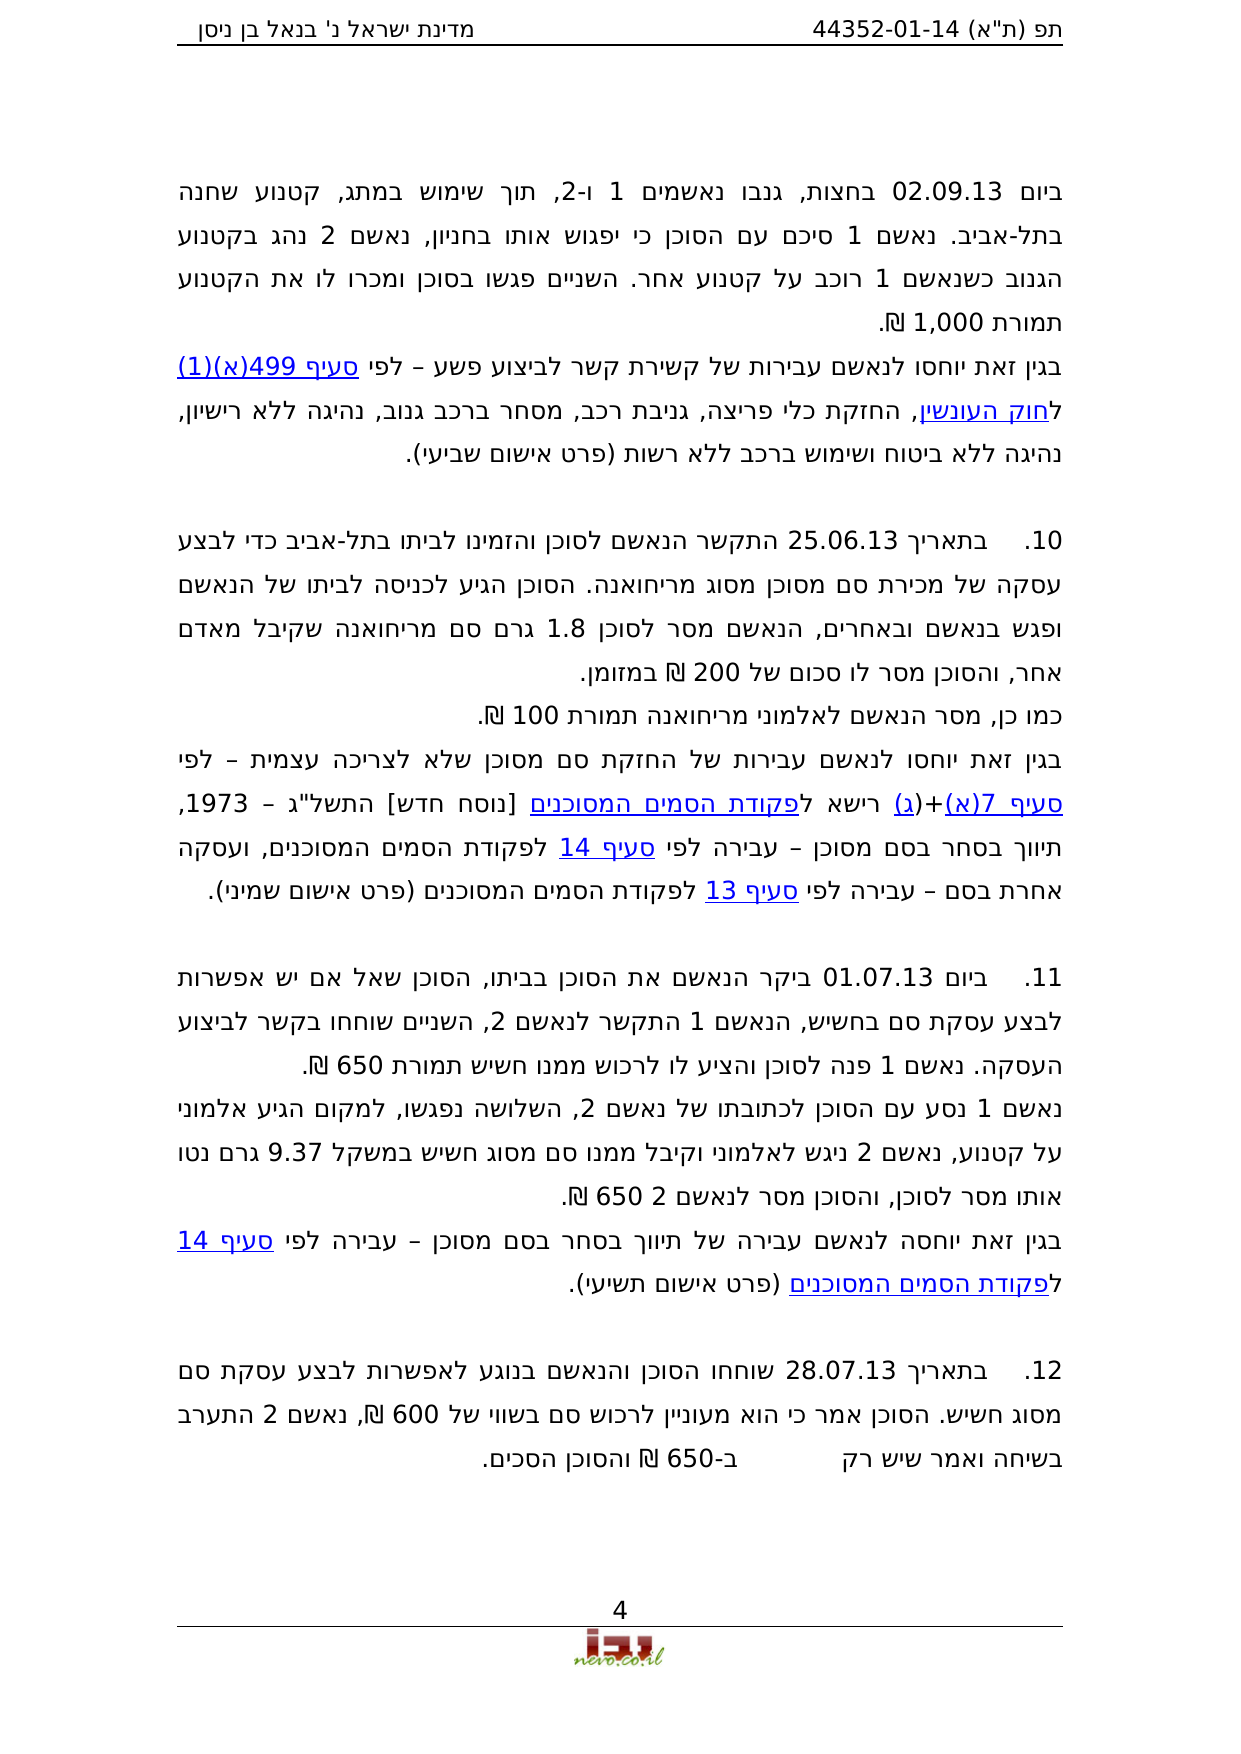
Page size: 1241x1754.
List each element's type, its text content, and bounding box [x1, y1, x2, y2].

text 11. ביום 01.07.13 ביקר הנאשם את הסוכן בביתו, הסוכן שאל אם יש אפשרות לבצע עסקת סם בחשיש, הנאשם 1 התקשר לנאשם 2, השניים שוחחו בקשר לביצוע העסקה. נאשם 1 פנה לסוכן והציע לו לרכוש ממנו חשיש תמורת 650 ₪. [177, 963, 1063, 1080]
text בגין זאת יוחסה לנאשם עבירה של תיווך בסחר בסם מסוכן – עבירה לפי סעיף 14 לפקודת הסמים המסוכנים (פרט אישום תשיעי). [177, 1226, 1063, 1299]
text נאשם 1 נסע עם הסוכן לכתובתו של נאשם 2, השלושה נפגשו, למקום הגיע אלמוני על קטנוע, נאשם 2 ניגש לאלמוני וקיבל ממנו סם מסוג חשיש במשקל נטו אותו מסר לסוכן, והסוכן מסר לנאשם 2 650 ₪. [177, 1095, 1063, 1211]
text בגין זאת יוחסו לנאשם עבירות של קשירת קשר לביצוע פשע – לפי סעיף 499(א)(1) לחוק העונשין, החזקת כלי פריצה, גניבת רכב, מסחר ברכב גנוב, נהיגה ללא רישיון, נהיגה ללא ביטוח ושימוש ברכב ללא רשות (פרט אישום שביעי). [177, 352, 1063, 469]
text בגין זאת יוחסו לנאשם עבירות של החזקת סם מסוכן שלא לצריכה עצמית – לפי סעיף 7(א)+(ג) רישא לפקודת הסמים המסוכנים [נוסח חדש] התשל"ג – 1973, תיווך בסחר בסם מסוכן – עבירה לפי סעיף 14 לפקודת הסמים המסוכנים, ועסקה אחרת בסם – עבירה לפי סעיף 13 לפקודת הסמים המסוכנים (פרט אישום שמיני). [177, 745, 1063, 906]
text 10. בתאריך 25.06.13 התקשר הנאשם לסוכן והזמינו לביתו בתל-אביב כדי לבצע עסקה של מכירת סם מסוכן מסוג מריחואנה. הסוכן הגיע לכניסה לביתו של הנאשם ופגש בנאשם ובאחרים, הנאשם מסר לסוכן סם מריחואנה שקיבל מאדם אחר, והסוכן מסר לו סכום של 200 ₪ במזומן. [177, 527, 1063, 687]
picture [574, 1628, 666, 1667]
text ביום 02.09.13 בחצות, גנבו נאשמים 1 ו-2, תוך שימוש במתג, קטנוע שחנה בתל-אביב. נאשם 1 סיכם עם הסוכן כי יפגוש אותו בחניון, נאשם 2 נהג בקטנוע הגנוב כשנאשם 1 רוכב על קטנוע אחר. השניים פגשו בסוכן ומכרו לו את הקטנוע תמורת 1,000 ₪. [177, 177, 1063, 338]
text 12. בתאריך 28.07.13 שוחחו הסוכן והנאשם בנוגע לאפשרות לבצע עסקת סם מסוג חשיש. הסוכן אמר כי הוא מעוניין לרכוש סם בשווי של 600 ₪, נאשם 2 התערב בשיחה ואמר שיש רק ב-650 ₪ והסוכן הסכים. [177, 1357, 1063, 1473]
text כמו כן, מסר הנאשם לאלמוני מריחואנה תמורת 100 ₪. [177, 702, 1063, 731]
